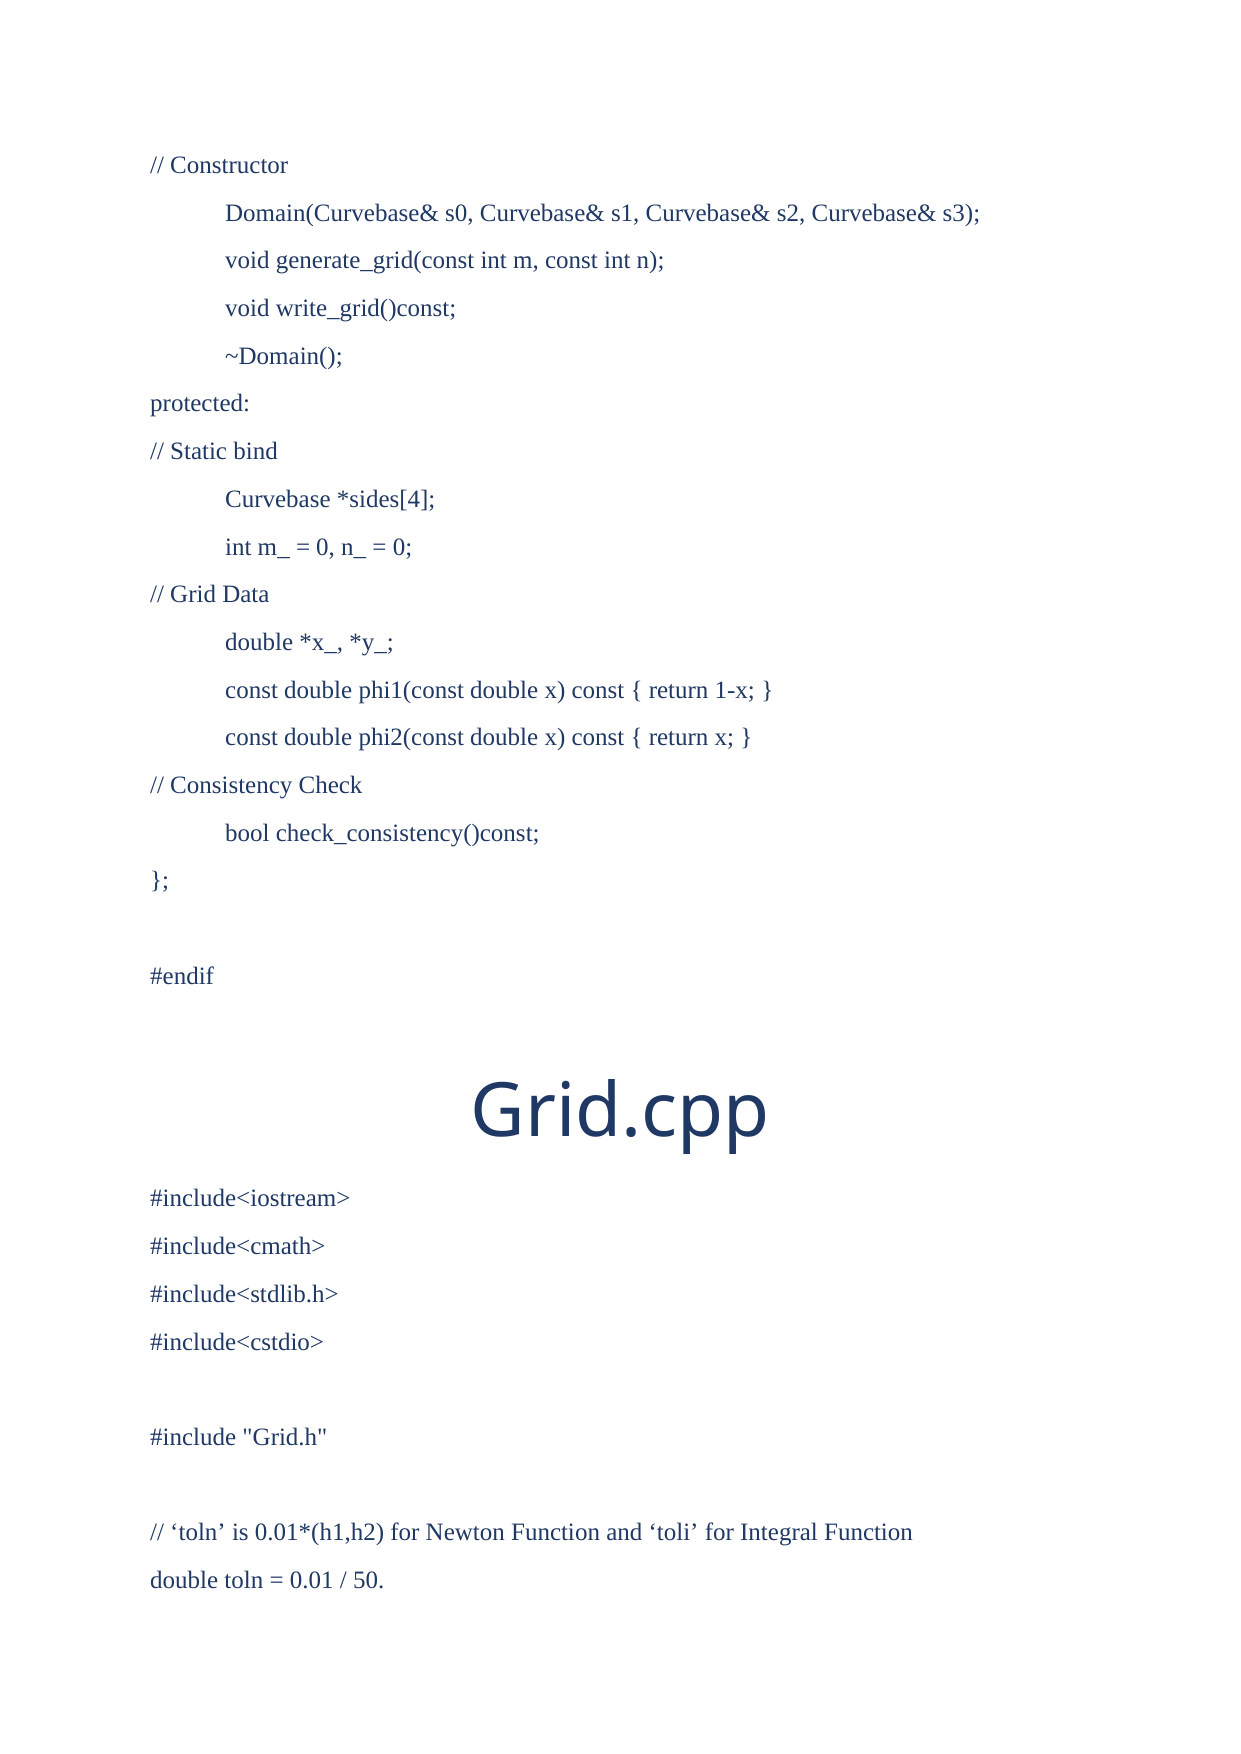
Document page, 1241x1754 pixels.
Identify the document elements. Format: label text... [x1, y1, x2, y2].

text const double phi2(const double x) const { return x; } [150, 722, 1090, 751]
text // ‘toln’ is 0.01*(h1,h2) for Newton Function and ‘toli’ for Integral Function [150, 1517, 1090, 1546]
text #include<cmath> [150, 1231, 1090, 1260]
text #include<iostream> [150, 1183, 1090, 1212]
text // Consistency Check [150, 770, 1090, 799]
text int m_ = 0, n_ = 0; [150, 532, 1090, 560]
text #include "Grid.h" [150, 1422, 1090, 1451]
text bool check_consistency()const; [150, 818, 1090, 847]
text #include<cstdio> [150, 1327, 1090, 1355]
text // Static bind [150, 436, 1090, 465]
text void write_grid()const; [150, 293, 1090, 322]
text Domain(Curvebase& s0, Curvebase& s1, Curvebase& s2, Curvebase& s3); [150, 198, 1090, 226]
text void generate_grid(const int m, const int n); [150, 245, 1090, 274]
text // Constructor [150, 150, 1090, 179]
text Grid.cpp [150, 1056, 1090, 1159]
text #include<stdlib.h> [150, 1279, 1090, 1308]
text }; [150, 866, 1090, 894]
text Curvebase *sides[4]; [150, 484, 1090, 513]
text const double phi1(const double x) const { return 1-x; } [150, 675, 1090, 703]
text protected: [150, 388, 1090, 417]
text #endif [150, 961, 1090, 990]
text // Grid Data [150, 579, 1090, 608]
text ~Domain(); [150, 341, 1090, 369]
text double *x_, *y_; [150, 627, 1090, 656]
text double toln = 0.01 / 50. [150, 1565, 1090, 1594]
